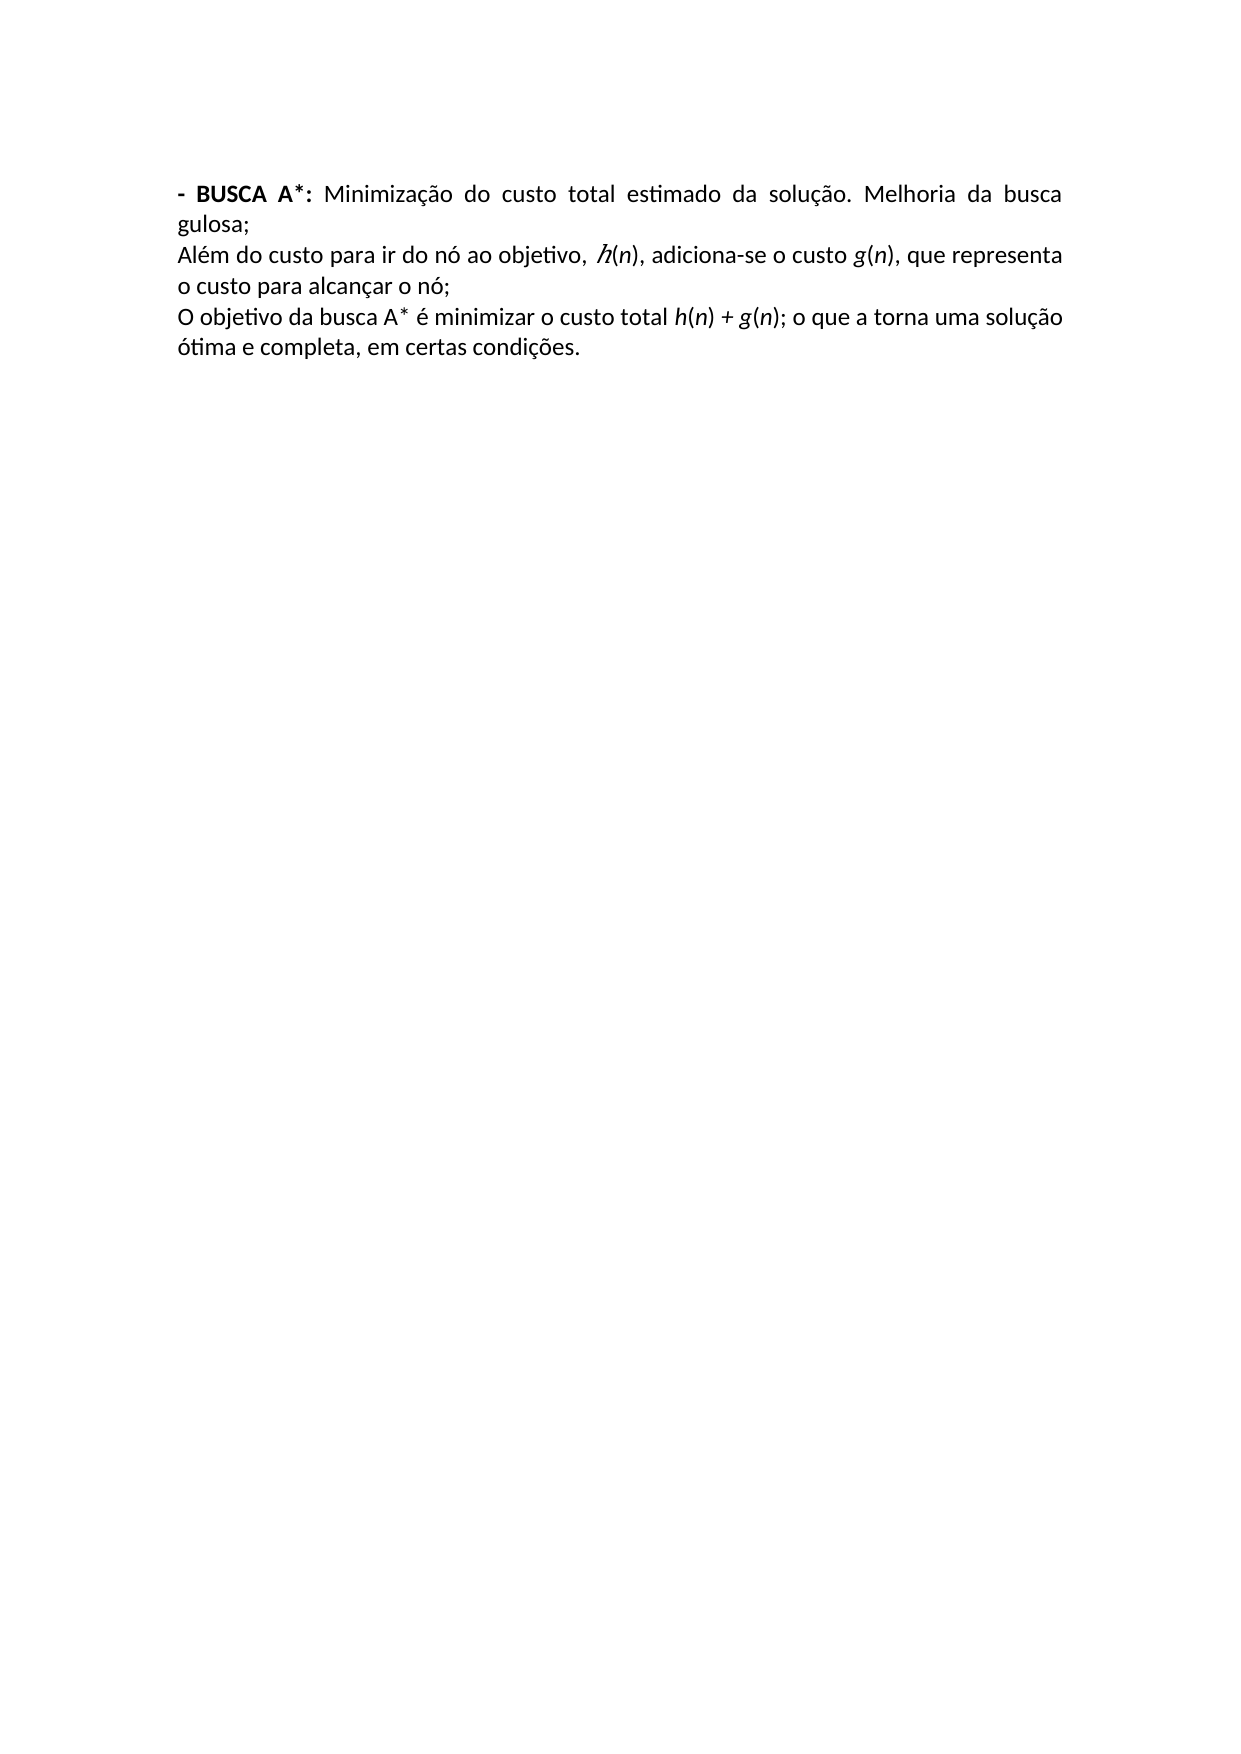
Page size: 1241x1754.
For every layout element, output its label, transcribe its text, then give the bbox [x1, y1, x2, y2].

text Além do custo para ir do nó ao objetivo, ℎ(n), adiciona-se o custo g(n), que representa o custo para alcançar o nó; [177, 239, 1063, 301]
text O objetivo da busca A* é minimizar o custo total h(n) + g(n); o que a torna uma solução ótima e completa, em certas condições. [177, 301, 1063, 362]
text - BUSCA A*: Minimização do custo total estimado da solução. Melhoria da busca gulosa; [177, 178, 1063, 239]
